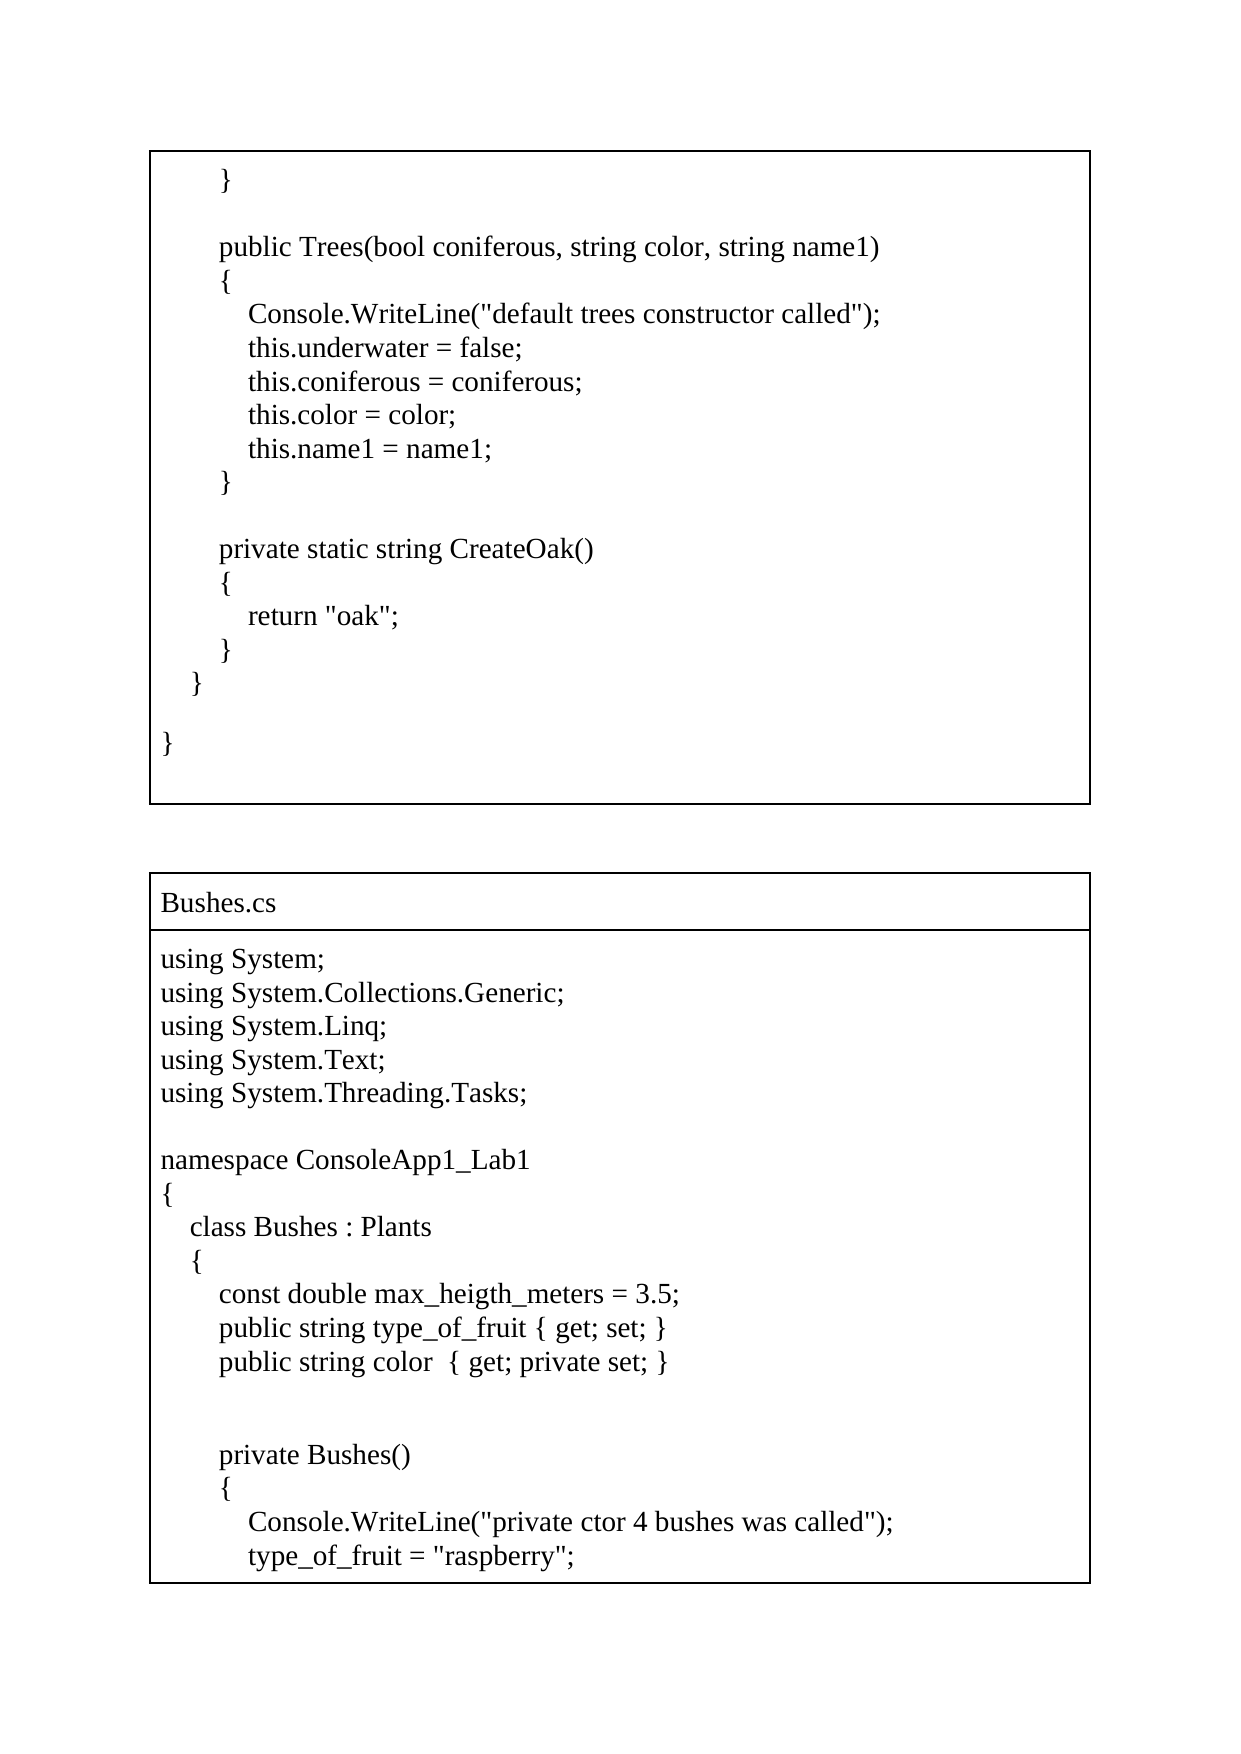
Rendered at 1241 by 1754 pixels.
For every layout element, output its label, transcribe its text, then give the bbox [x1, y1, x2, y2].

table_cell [151, 931, 1089, 1582]
table_header Bushes.cs [151, 874, 1089, 929]
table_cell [151, 152, 1089, 803]
